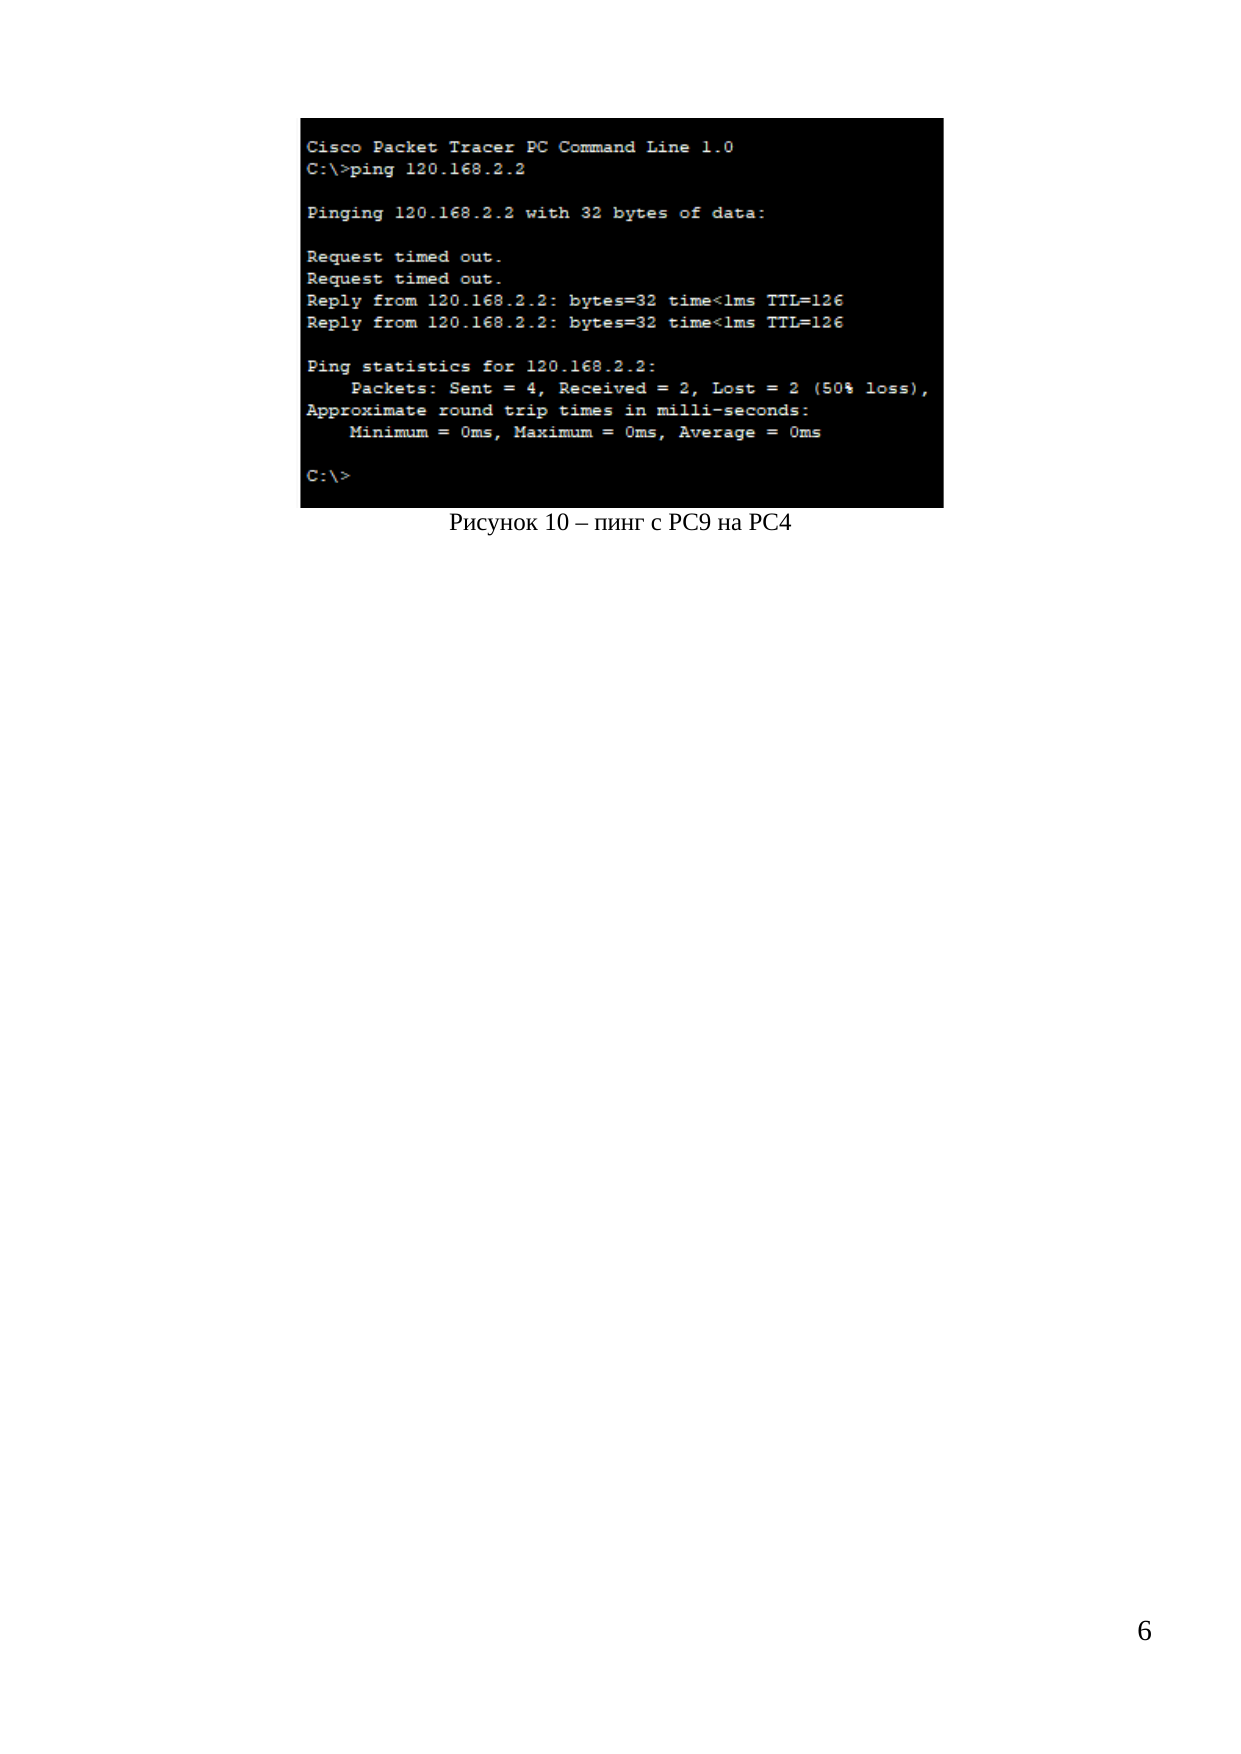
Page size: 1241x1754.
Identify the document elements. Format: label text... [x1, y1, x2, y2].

text Рисунок 10 – пинг с PC9 на PC4 [89, 507, 1152, 536]
picture [296, 118, 944, 508]
